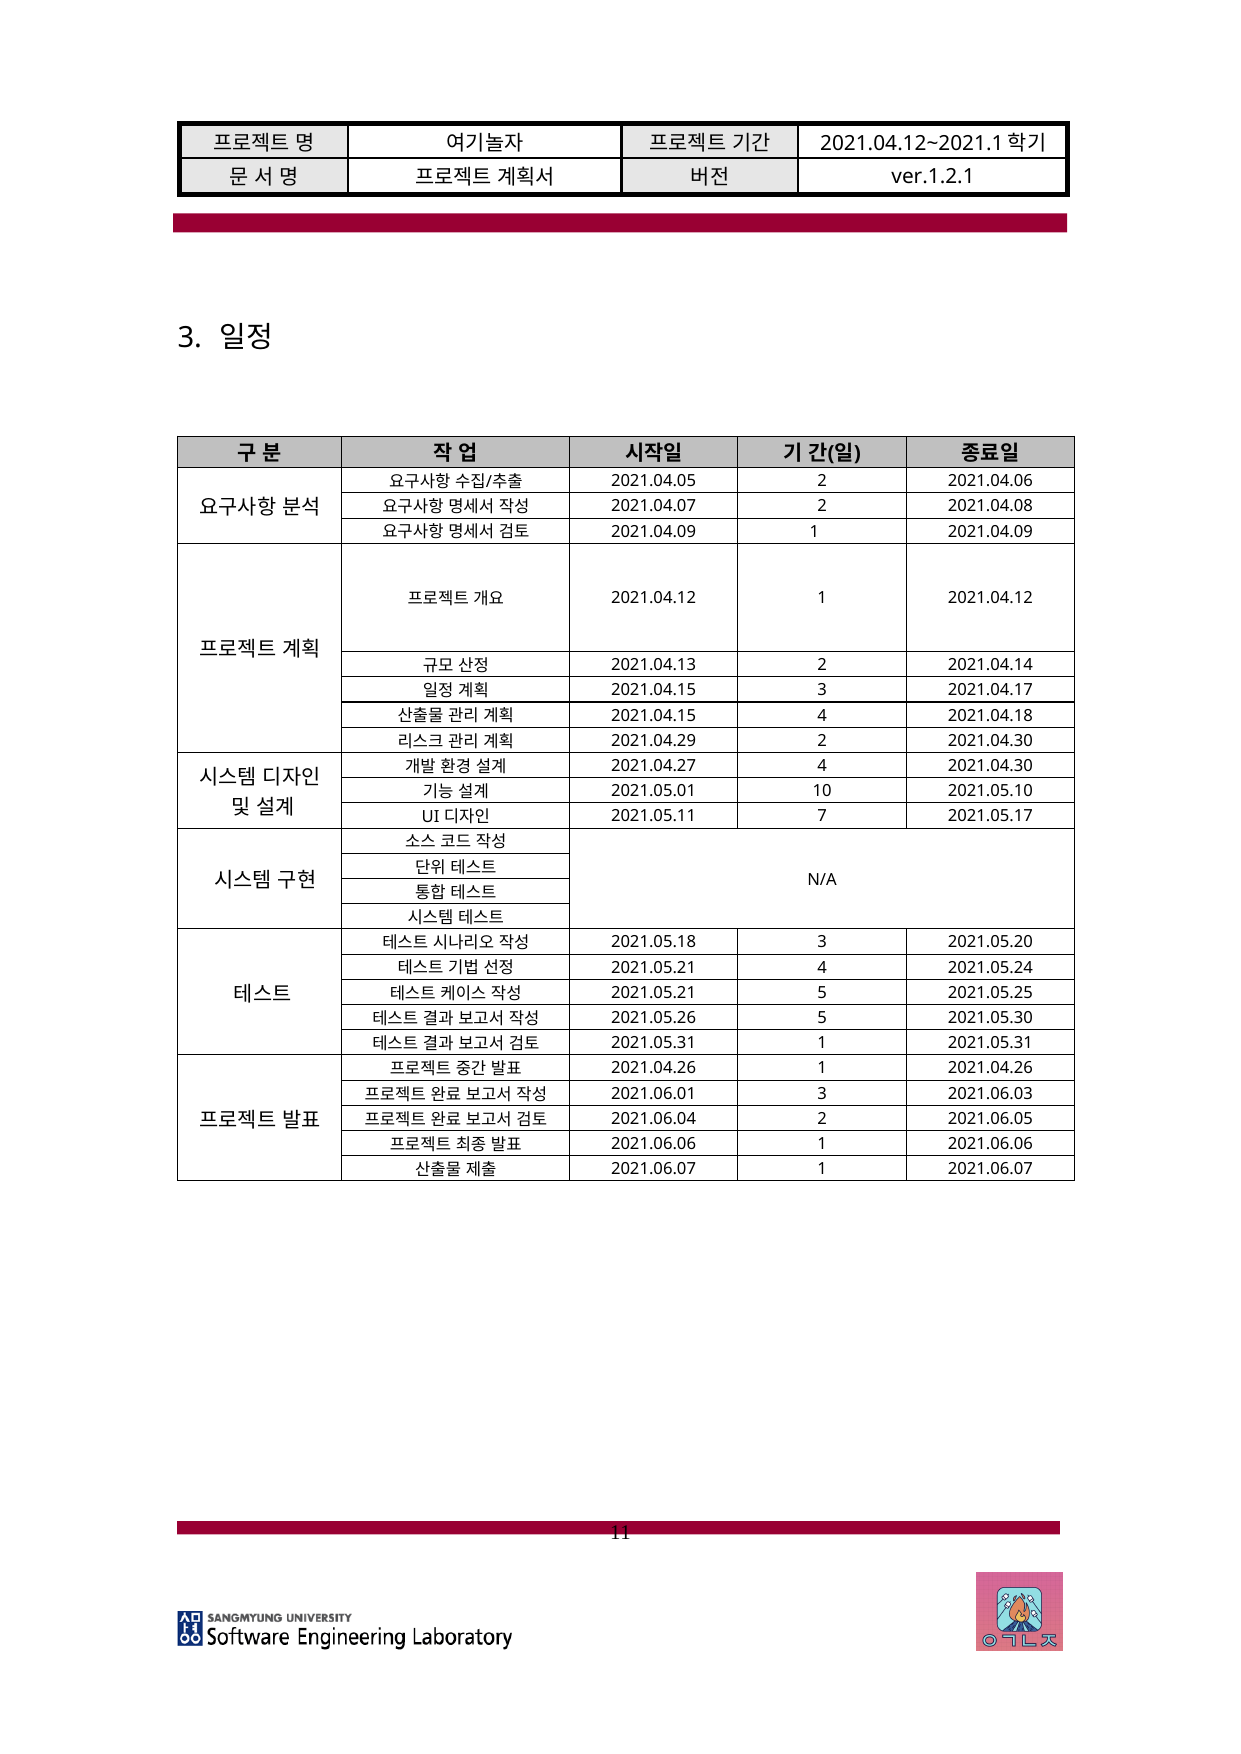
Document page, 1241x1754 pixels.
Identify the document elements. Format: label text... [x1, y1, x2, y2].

table_cell 2 [738, 1106, 906, 1130]
table_cell 4 [738, 955, 906, 979]
table_cell 4 [738, 703, 906, 727]
table_cell 테스트 결과 보고서 작성 [342, 1005, 569, 1029]
table_cell 1 [738, 519, 906, 543]
table_cell 일정 계획 [342, 677, 569, 701]
table_cell 2021.04.26 [570, 1055, 737, 1079]
table_cell 2021.05.18 [570, 929, 737, 953]
table_cell 2021.04.08 [907, 493, 1074, 517]
table_cell 리스크 관리 계획 [342, 728, 569, 752]
table_cell 2021.06.06 [570, 1131, 737, 1155]
table_cell 5 [738, 980, 906, 1004]
table_cell 3 [738, 1081, 906, 1105]
table_cell 2 [738, 728, 906, 752]
table_cell 산출물 관리 계획 [342, 703, 569, 727]
table_cell 테스트 결과 보고서 검토 [342, 1030, 569, 1054]
table_header 기 간(일) [738, 437, 906, 467]
table_cell 2 [738, 468, 906, 492]
table_cell 테스트 케이스 작성 [342, 980, 569, 1004]
table_cell 요구사항 명세서 검토 [342, 519, 569, 543]
table_cell 2021.04.12 [907, 544, 1074, 651]
table_cell 프로젝트 계획 [178, 544, 341, 752]
table_cell 요구사항 분석 [178, 468, 341, 543]
table_cell 2021.05.25 [907, 980, 1074, 1004]
table_cell 요구사항 수집/추출 [342, 468, 569, 492]
table_cell 2021.05.31 [907, 1030, 1074, 1054]
table_cell 10 [738, 778, 906, 802]
table_cell 4 [738, 753, 906, 777]
table_cell 2021.04.07 [570, 493, 737, 517]
table_cell 2021.05.17 [907, 803, 1074, 827]
table_cell 1 [738, 1131, 906, 1155]
table_cell 2 [738, 652, 906, 676]
table_cell 프로젝트 개요 [342, 544, 569, 651]
table_cell 7 [738, 803, 906, 827]
table_header 작 업 [342, 437, 569, 467]
table_cell 개발 환경 설계 [342, 753, 569, 777]
table_cell 2021.04.13 [570, 652, 737, 676]
table_cell 2021.04.18 [907, 703, 1074, 727]
table_cell 2021.04.17 [907, 677, 1074, 701]
table_cell 프로젝트 중간 발표 [342, 1055, 569, 1079]
table_cell 1 [738, 1156, 906, 1180]
table_cell 2021.05.20 [907, 929, 1074, 953]
table_header 종료일 [907, 437, 1074, 467]
table_cell 2021.05.24 [907, 955, 1074, 979]
table_cell 1 [738, 1055, 906, 1079]
table_cell 2021.04.05 [570, 468, 737, 492]
table_cell 규모 산정 [342, 652, 569, 676]
table_cell 시스템 구현 [178, 829, 341, 928]
table_cell 2021.05.11 [570, 803, 737, 827]
table_cell 2021.04.09 [570, 519, 737, 543]
table_cell 시스템 테스트 [342, 904, 569, 928]
table_header 구 분 [178, 437, 341, 467]
table_cell 2021.04.06 [907, 468, 1074, 492]
table_cell 2021.06.06 [907, 1131, 1074, 1155]
table_cell 3 [738, 929, 906, 953]
table_cell 2021.05.21 [570, 955, 737, 979]
table_cell 테스트 기법 선정 [342, 955, 569, 979]
table_cell 2021.06.07 [907, 1156, 1074, 1180]
table_cell 3 [738, 677, 906, 701]
table_cell 2021.05.10 [907, 778, 1074, 802]
table_cell 2021.05.30 [907, 1005, 1074, 1029]
table_cell 프로젝트 최종 발표 [342, 1131, 569, 1155]
table_cell N/A [570, 829, 1074, 928]
table_cell 5 [738, 1005, 906, 1029]
table_cell 통합 테스트 [342, 879, 569, 903]
table_cell 2021.05.26 [570, 1005, 737, 1029]
list 일정 [177, 314, 1063, 356]
table_cell 2021.06.03 [907, 1081, 1074, 1105]
picture [177, 1611, 515, 1651]
table_cell 1 [738, 544, 906, 651]
table_cell 2021.06.07 [570, 1156, 737, 1180]
table_cell 단위 테스트 [342, 854, 569, 878]
table_cell 2 [738, 493, 906, 517]
table_cell 2021.06.04 [570, 1106, 737, 1130]
table_cell 2021.04.29 [570, 728, 737, 752]
table_cell 2021.04.14 [907, 652, 1074, 676]
table_header 시작일 [570, 437, 737, 467]
table_cell 프로젝트 완료 보고서 작성 [342, 1081, 569, 1105]
table_cell 2021.04.26 [907, 1055, 1074, 1079]
table_cell 2021.04.15 [570, 703, 737, 727]
table_cell 요구사항 명세서 작성 [342, 493, 569, 517]
table_cell 2021.05.31 [570, 1030, 737, 1054]
table_cell 2021.04.12 [570, 544, 737, 651]
table_cell 2021.04.30 [907, 753, 1074, 777]
table_cell 2021.05.01 [570, 778, 737, 802]
table_cell 산출물 제출 [342, 1156, 569, 1180]
table_cell 2021.05.21 [570, 980, 737, 1004]
table_cell 2021.04.09 [907, 519, 1074, 543]
table_cell 2021.04.27 [570, 753, 737, 777]
table_cell 2021.06.01 [570, 1081, 737, 1105]
table_cell 2021.04.15 [570, 677, 737, 701]
table_cell 프로젝트 완료 보고서 검토 [342, 1106, 569, 1130]
table_cell 테스트 [178, 929, 341, 1054]
table_cell 2021.06.05 [907, 1106, 1074, 1130]
picture [976, 1572, 1063, 1651]
table_cell 기능 설계 [342, 778, 569, 802]
table_cell 2021.04.30 [907, 728, 1074, 752]
table_cell 프로젝트 발표 [178, 1055, 341, 1180]
table_cell 시스템 디자인 및 설계 [178, 753, 341, 827]
table_cell 1 [738, 1030, 906, 1054]
table_cell UI 디자인 [342, 803, 569, 827]
table_cell 소스 코드 작성 [342, 829, 569, 853]
table_cell 테스트 시나리오 작성 [342, 929, 569, 953]
